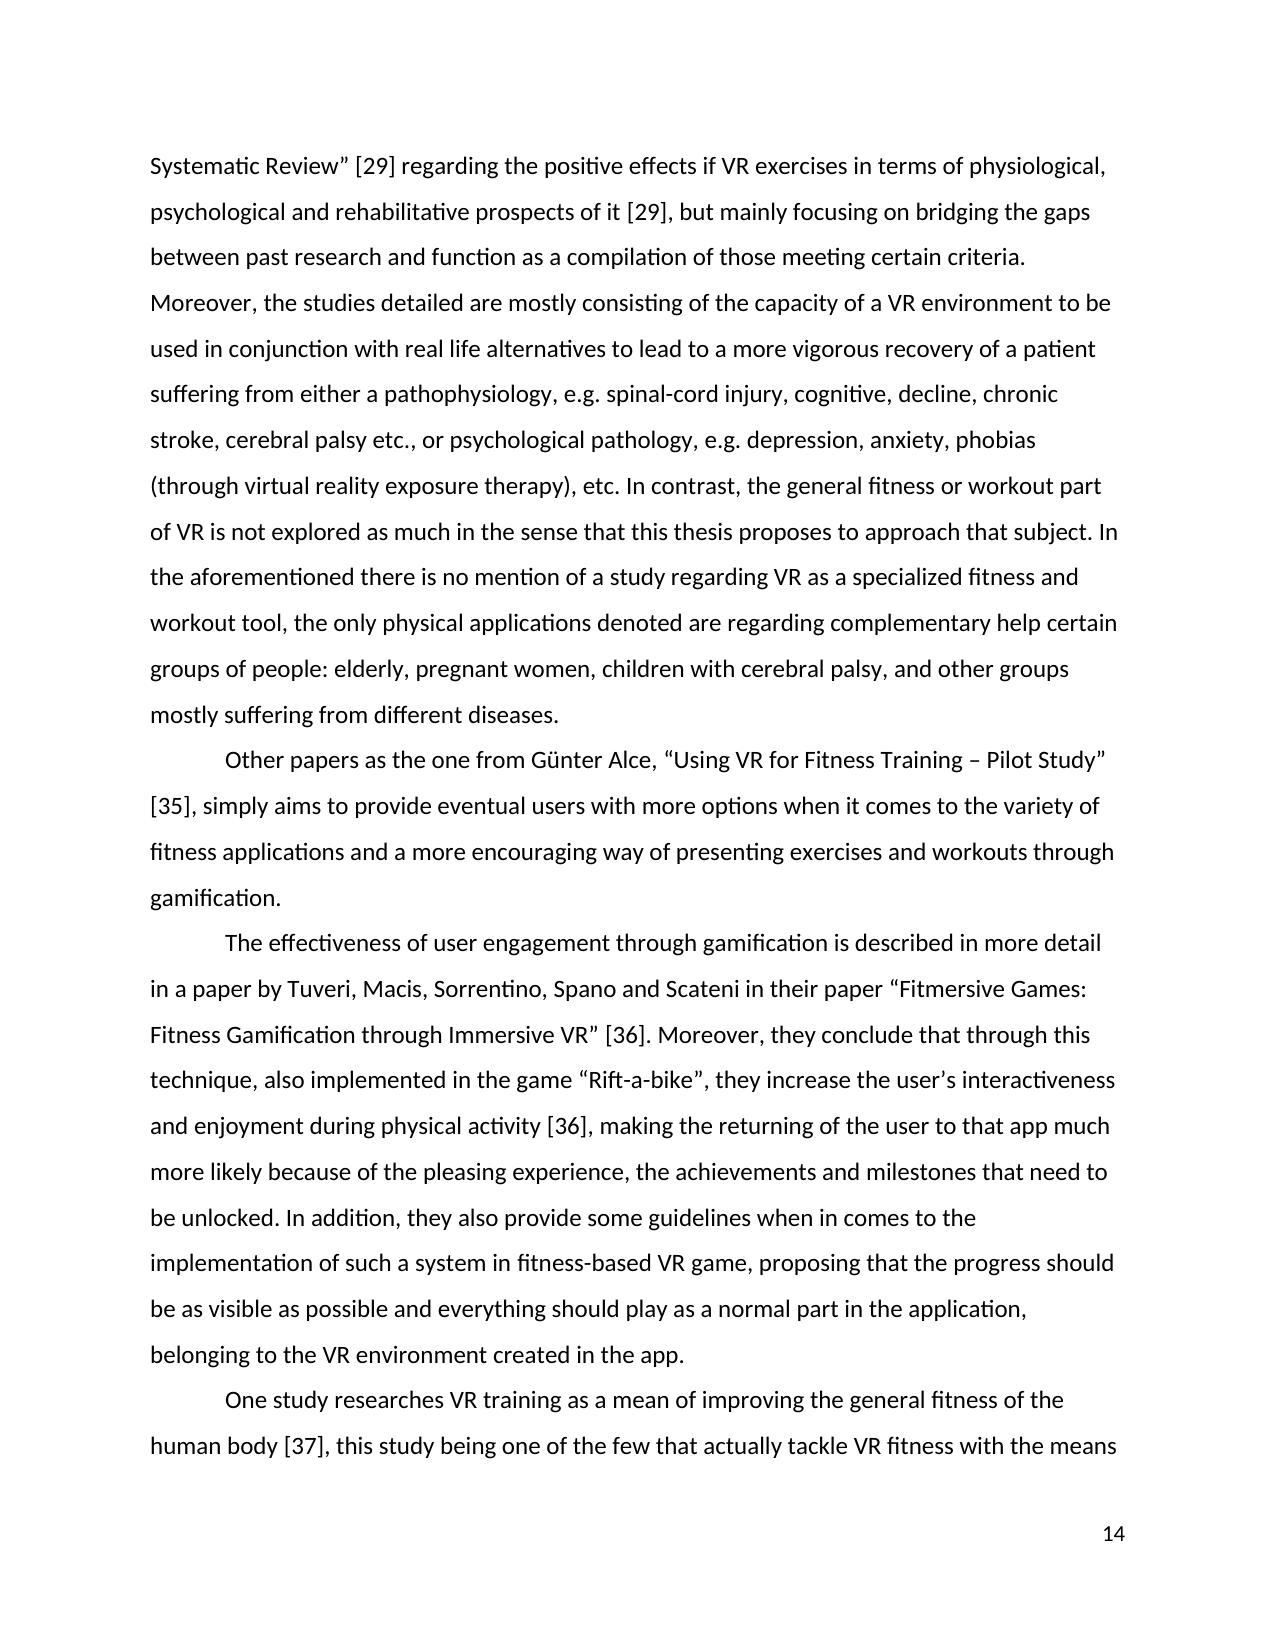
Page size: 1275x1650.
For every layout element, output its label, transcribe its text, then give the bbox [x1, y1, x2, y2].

text Other papers as the one from Günter Alce, “Using VR for Fitness Training – Pilot Study”, simply aims to provide eventual users with more options when it comes to the variety of fitness applications and a more encouraging way of presenting exercises and workouts through gamification. [150, 744, 1125, 912]
text The effectiveness of user engagement through gamification is described in more detail in a paper by Tuveri, Macis, Sorrentino, Spano and Scateni in their paper “Fitmersive Games: Fitness Gamification through Immersive VR”. Moreover, they conclude that through this technique, also implemented in the game “Rift-a-bike”, they increase the user’s interactiveness and enjoyment during physical activity, making the returning of the user to that app much more likely because of the pleasing experience, the achievements and milestones that need to be unlocked. In addition, they also provide some guidelines when in comes to the implementation of such a system in fitness-based VR game, proposing that the progress should be as visible as possible and everything should play as a normal part in the application, belonging to the VR environment created in the app. [150, 927, 1125, 1369]
